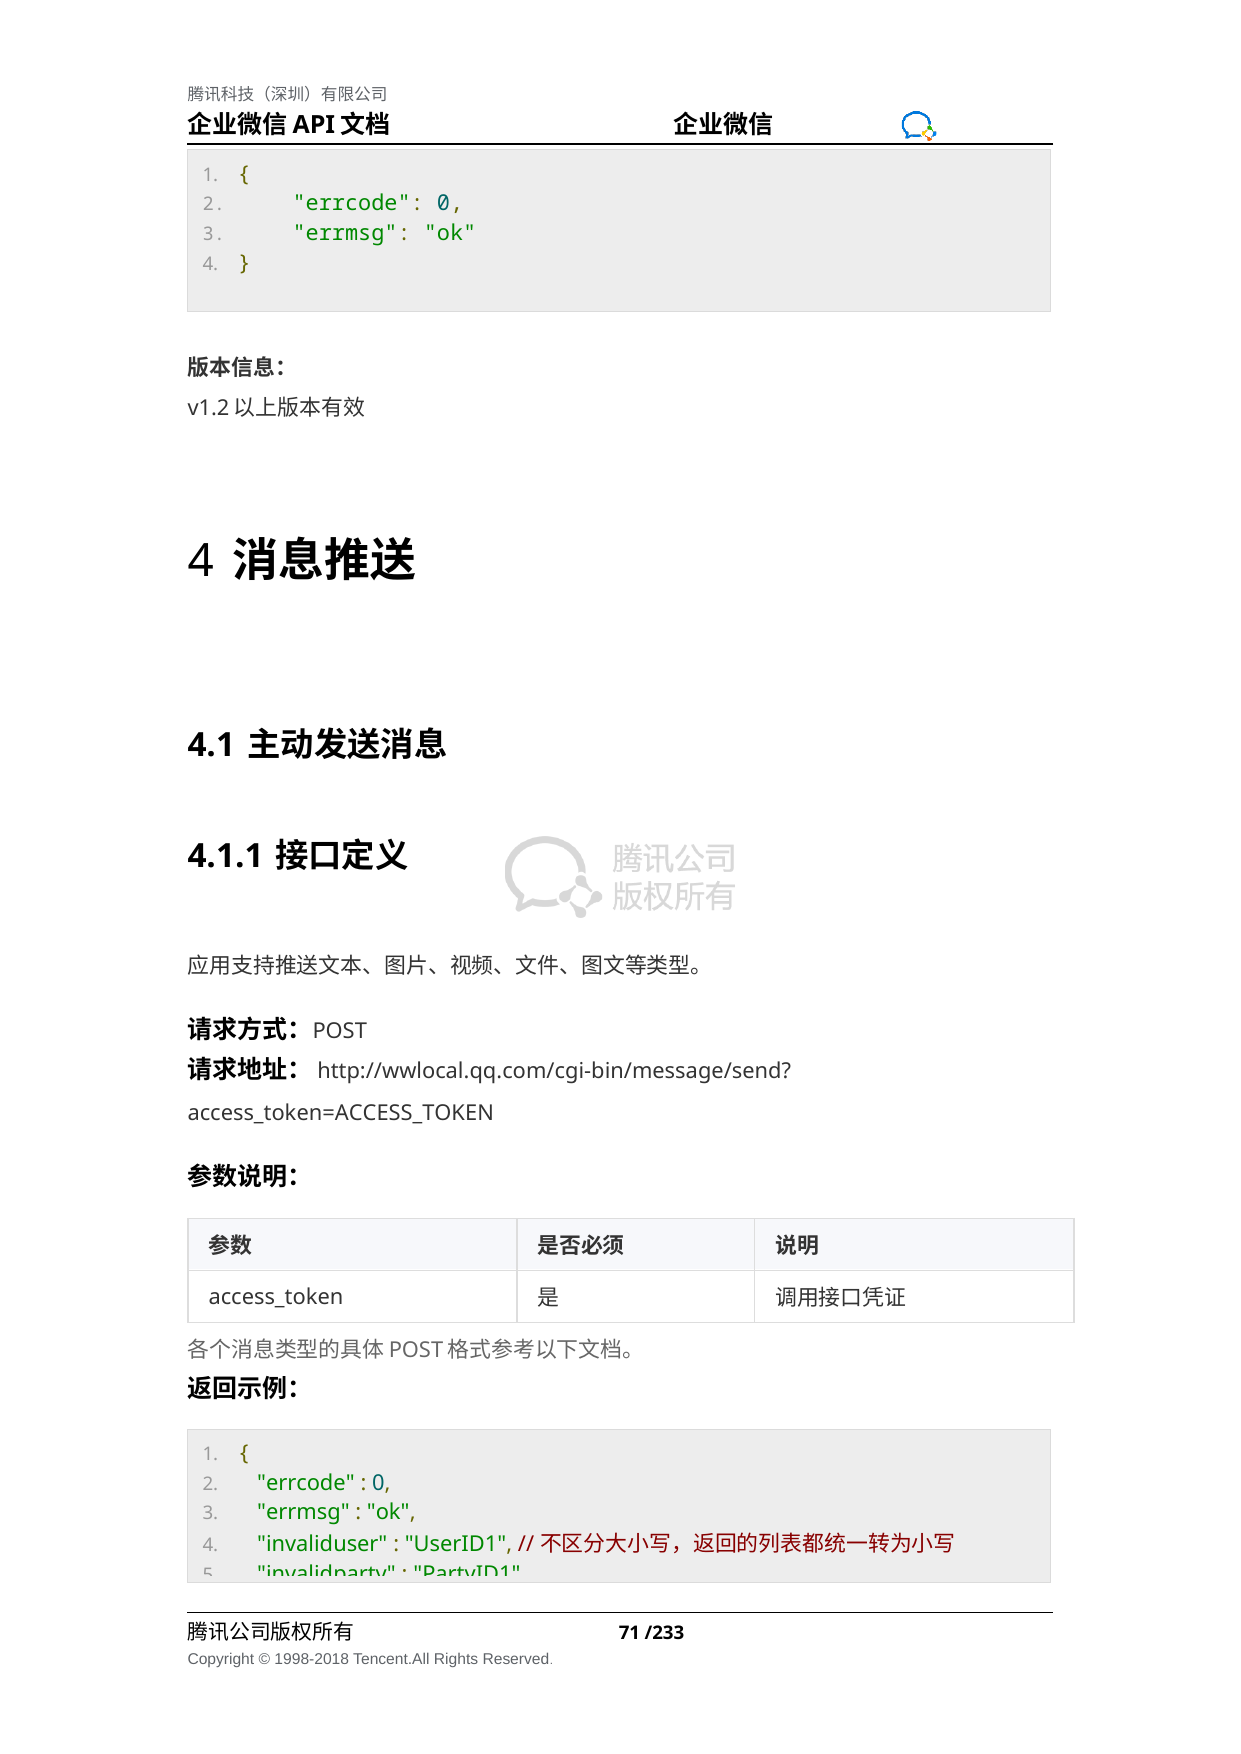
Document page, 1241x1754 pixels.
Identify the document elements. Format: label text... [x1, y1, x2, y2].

table_header 说明 [755, 1219, 1073, 1269]
subtitle 消息推送 [187, 523, 1053, 589]
table_header 是否必须 [518, 1219, 754, 1269]
text 请求方式：POST 请求地址： http://wwlocal.qq.com/cgi-bin/message/send?access_token=ACCESS_TOKEN [187, 1005, 1053, 1127]
text 应用支持推送文本、图片、视频、文件、图文等类型。 [187, 939, 1053, 980]
picture [901, 111, 937, 141]
table_cell 是 [518, 1271, 754, 1321]
text 版本信息： v1.2以上版本有效 [187, 341, 1053, 422]
text 各个消息类型的具体POST格式参考以下文档。 [187, 1323, 1053, 1364]
table_header 参数 [189, 1219, 516, 1269]
subtitle 接口定义 [187, 828, 1053, 877]
text 参数说明： [187, 1152, 1053, 1192]
table_cell 调用接口凭证 [755, 1271, 1073, 1321]
subtitle 主动发送消息 [187, 718, 1053, 766]
text 返回示例： [187, 1364, 1053, 1404]
table_cell access_token [189, 1271, 516, 1321]
